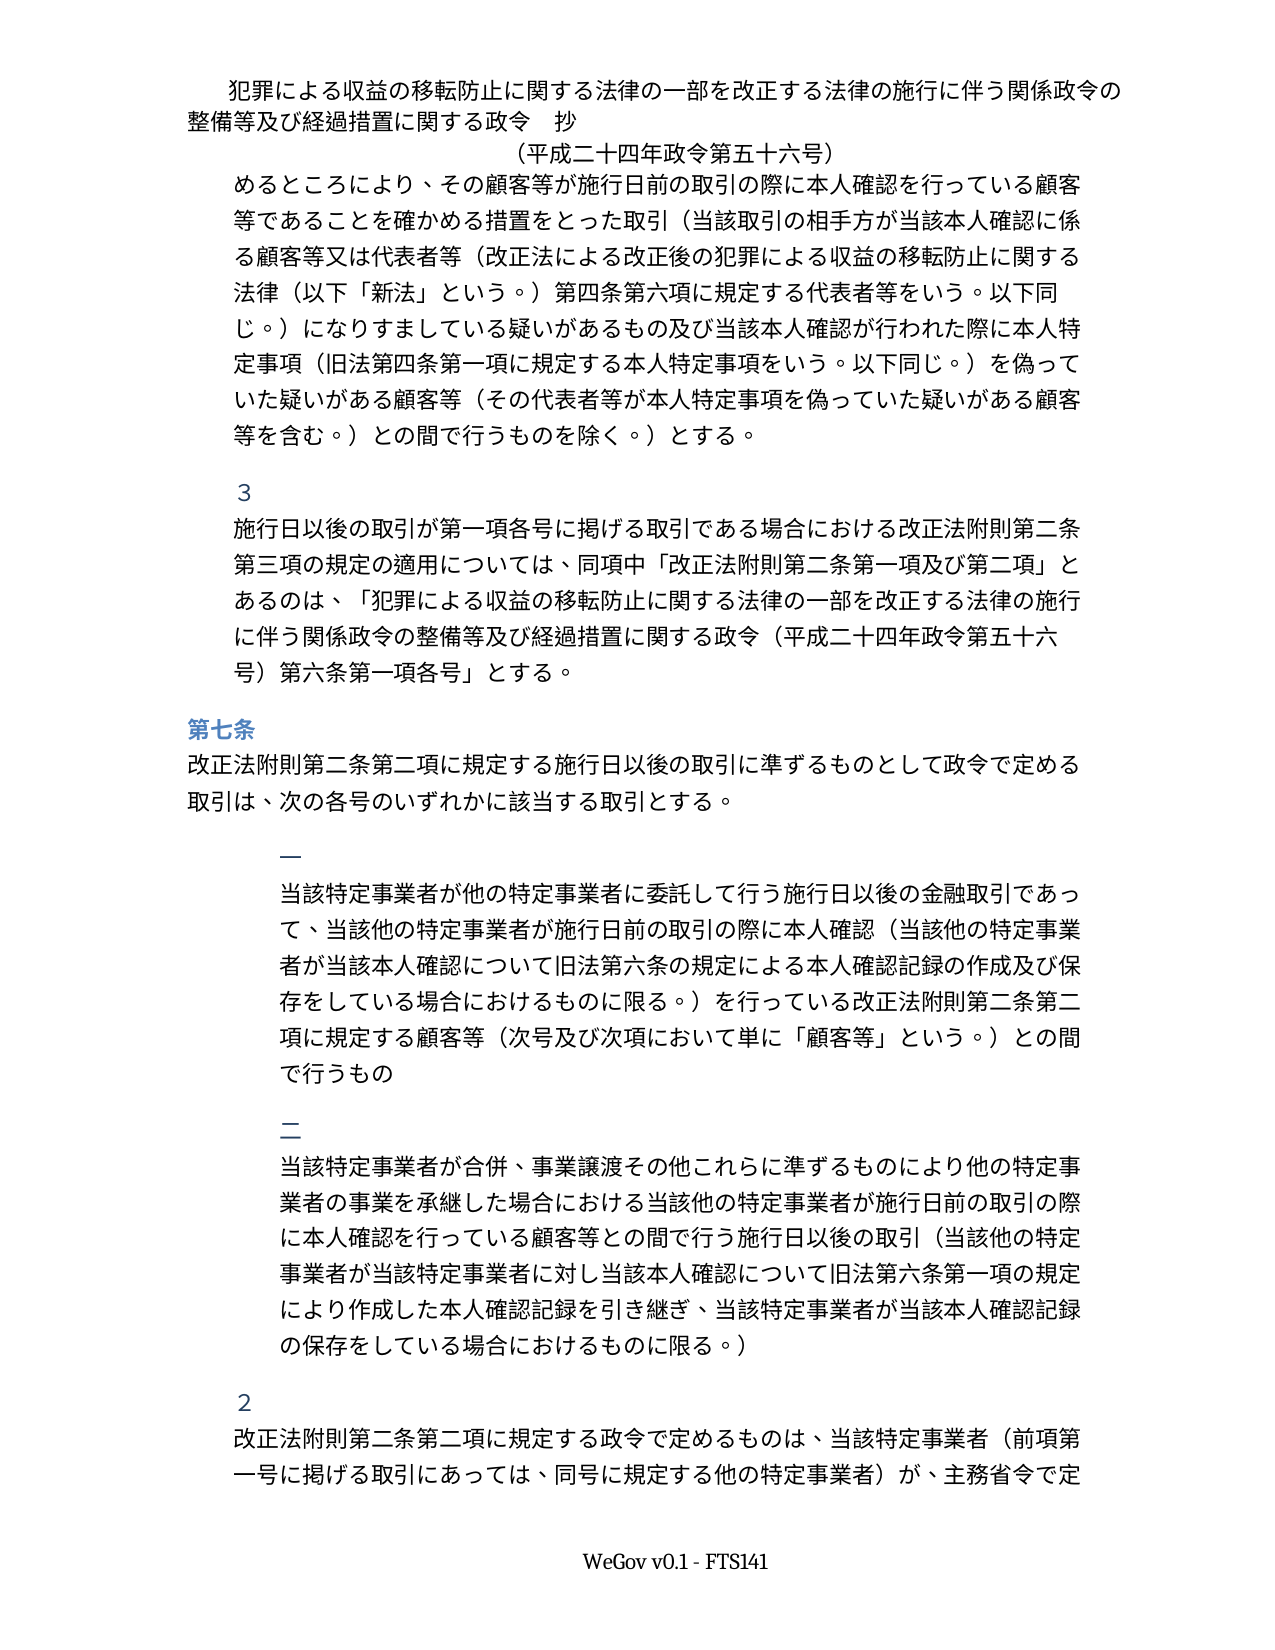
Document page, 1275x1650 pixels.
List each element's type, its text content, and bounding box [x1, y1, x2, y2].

subtitle 一 [279, 842, 1087, 873]
subtitle ２ [233, 1387, 1087, 1418]
subtitle ３ [233, 477, 1087, 508]
text 当該特定事業者が合併、事業譲渡その他これらに準ずるものにより他の特定事業者の事業を承継した場合における当該他の特定事業者が施行日前の取引の際に本人確認を行っている顧客等との間で行う施行日以後の取引（当該他の特定事業者が当該特定事業者に対し当該本人確認について旧法第六条第一項の規定により作成した本人確認記録を引き継ぎ、当該特定事業者が当該本人確認記録の保存をしている場合におけるものに限る。） [279, 1151, 1087, 1361]
text 施行日以後の取引が第一項各号に掲げる取引である場合における改正法附則第二条第三項の規定の適用については、同項中「改正法附則第二条第一項及び第二項」とあるのは、「犯罪による収益の移転防止に関する法律の一部を改正する法律の施行に伴う関係政令の整備等及び経過措置に関する政令（平成二十四年政令第五十六号）第六条第一項各号」とする。 [233, 513, 1087, 688]
subtitle 二 [279, 1114, 1087, 1146]
subtitle 第七条 [187, 713, 1087, 745]
text 改正法附則第二条第二項に規定する施行日以後の取引に準ずるものとして政令で定める取引は、次の各号のいずれかに該当する取引とする。 [187, 749, 1087, 817]
text 当該特定事業者が他の特定事業者に委託して行う施行日以後の金融取引であって、当該他の特定事業者が施行日前の取引の際に本人確認（当該他の特定事業者が当該本人確認について旧法第六条の規定による本人確認記録の作成及び保存をしている場合におけるものに限る。）を行っている改正法附則第二条第二項に規定する顧客等（次号及び次項において単に「顧客等」という。）との間で行うもの [279, 878, 1087, 1089]
